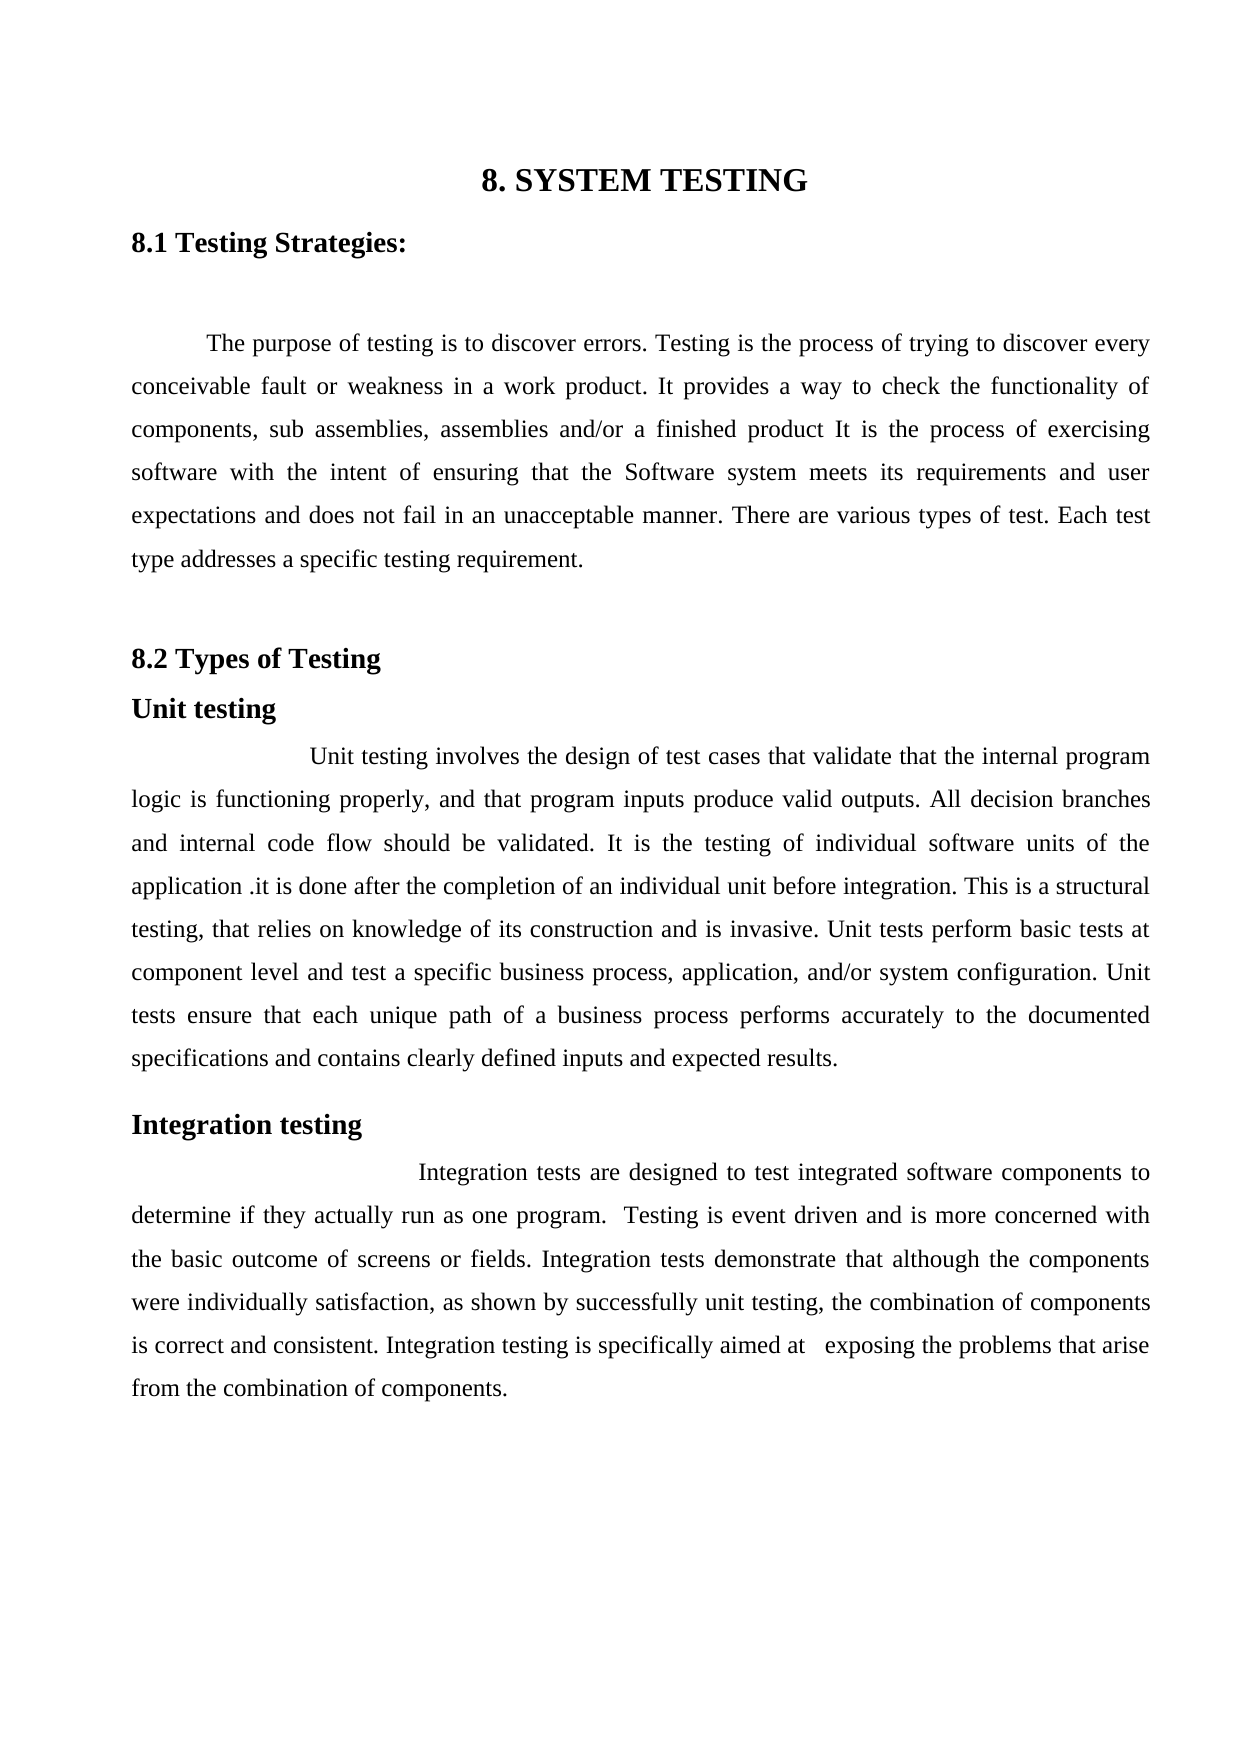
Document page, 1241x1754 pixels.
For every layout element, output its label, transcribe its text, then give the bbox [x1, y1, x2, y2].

text 8. SYSTEM TESTING [131, 161, 1152, 199]
text Integration tests are designed to test integrated software components to determine if they actually run as one program. Testing is event driven and is more concerned with the basic outcome of screens or fields. Integration tests demonstrate that although the components were individually satisfaction, as shown by successfully unit testing, the combination of components is correct and consistent. Integration testing is specifically aimed at exposing the problems that arise from the combination of components. [131, 1157, 1152, 1402]
subtitle Integration testing [131, 1107, 1152, 1141]
subtitle Unit testing [131, 691, 1152, 724]
text 8.1 Testing Strategies: [131, 226, 1152, 259]
text The purpose of testing is to discover errors. Testing is the process of trying to discover every conceivable fault or weakness in a work product. It provides a way to check the functionality of components, sub assemblies, assemblies and/or a finished product It is the process of exercising software with the intent of ensuring that the Software system meets its requirements and user expectations and does not fail in an unacceptable manner. There are various types of test. Each test type addresses a specific testing requirement. [131, 328, 1152, 572]
subtitle 8.2 Types of Testing [131, 641, 1152, 674]
text Unit testing involves the design of test cases that validate that the internal program logic is functioning properly, and that program inputs produce valid outputs. All decision branches and internal code flow should be validated. It is the testing of individual software units of the application .it is done after the completion of an individual unit before integration. This is a structural testing, that relies on knowledge of its construction and is invasive. Unit tests perform basic tests at component level and test a specific business process, application, and/or system configuration. Unit tests ensure that each unique path of a business process performs accurately to the documented specifications and contains clearly defined inputs and expected results. [131, 741, 1152, 1072]
